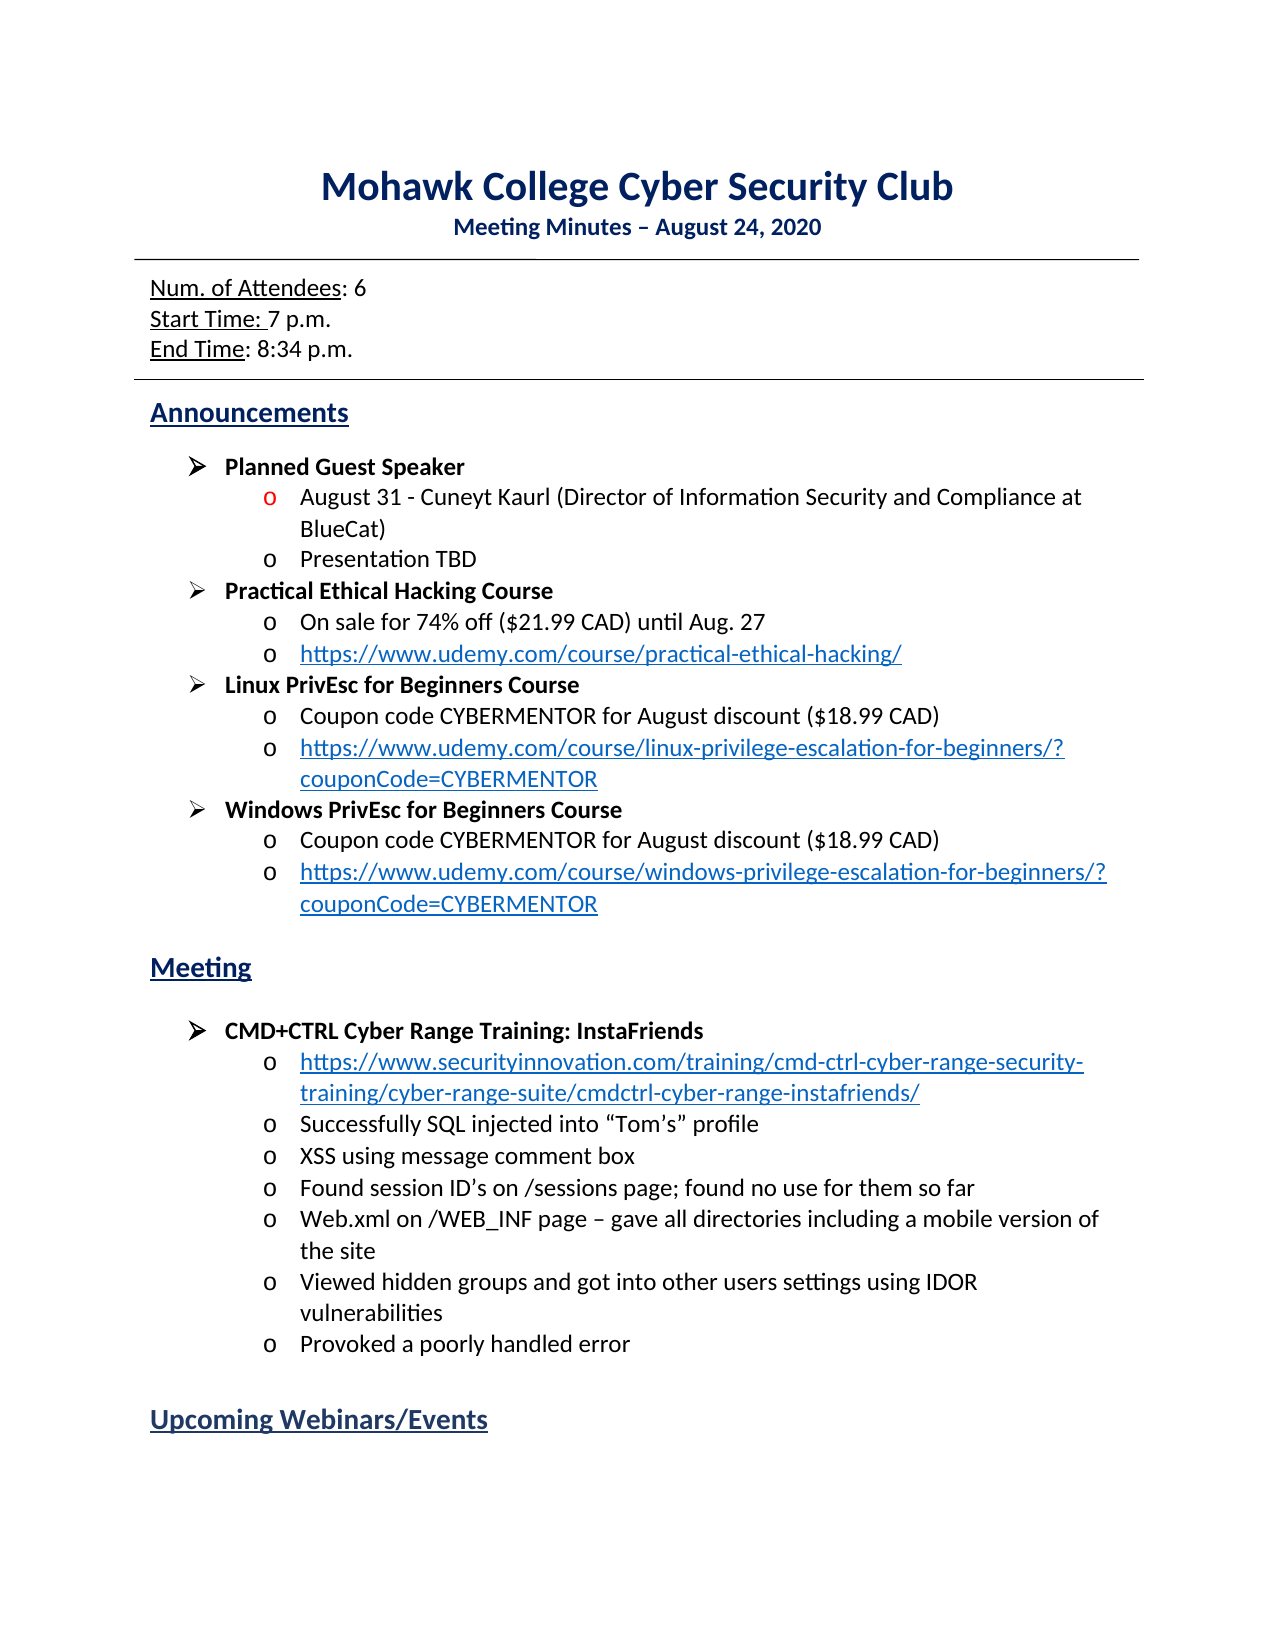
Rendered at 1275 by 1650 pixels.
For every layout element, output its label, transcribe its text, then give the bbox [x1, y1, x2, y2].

list Provoked a poorly handled error [262, 1328, 1125, 1360]
text Mohawk College Cyber Security Club [150, 160, 1125, 211]
list XSS using message comment box [262, 1140, 1125, 1172]
list https://www.udemy.com/course/linux-privilege-escalation-for-beginners/?couponCode=CYBERMENTOR [262, 732, 1125, 794]
text Announcements [150, 394, 1125, 430]
list August 31 - Cuneyt Kaurl (Director of Information Security and Compliance at BlueCat) [262, 481, 1125, 544]
text Num. of Attendees: 6 [150, 272, 1125, 303]
list On sale for 74% off ($21.99 CAD) until Aug. 27 [262, 606, 1125, 638]
list https://www.udemy.com/course/windows-privilege-escalation-for-beginners/?couponCode=CYBERMENTOR [262, 856, 1125, 919]
list Coupon code CYBERMENTOR for August discount ($18.99 CAD) [262, 700, 1125, 732]
text Upcoming Webinars/Events [150, 1401, 1125, 1436]
list Planned Guest Speaker [187, 451, 1125, 481]
list Linux PrivEsc for Beginners Course [187, 669, 1125, 700]
text Meeting Minutes – August 24, 2020 [150, 211, 1125, 242]
list Presentation TBD [262, 544, 1125, 575]
text Start Time: 7 p.m. [150, 303, 1125, 333]
list Found session ID’s on /sessions page; found no use for them so far [262, 1172, 1125, 1203]
list Successfully SQL injected into “Tom’s” profile [262, 1108, 1125, 1140]
list Coupon code CYBERMENTOR for August discount ($18.99 CAD) [262, 824, 1125, 856]
text Meeting [150, 949, 1125, 985]
list https://www.securityinnovation.com/training/cmd-ctrl-cyber-range-security-training/cyber-range-suite/cmdctrl-cyber-range-instafriends/ [262, 1046, 1125, 1108]
list CMD+CTRL Cyber Range Training: InstaFriends [187, 1015, 1125, 1046]
list Viewed hidden groups and got into other users settings using IDOR vulnerabilities [262, 1266, 1125, 1328]
list Web.xml on /WEB_INF page – gave all directories including a mobile version of the site [262, 1203, 1125, 1266]
text End Time: 8:34 p.m. [150, 333, 1125, 364]
list Windows PrivEsc for Beginners Course [187, 794, 1125, 824]
list https://www.udemy.com/course/practical-ethical-hacking/ [262, 638, 1125, 669]
list Practical Ethical Hacking Course [187, 575, 1125, 606]
